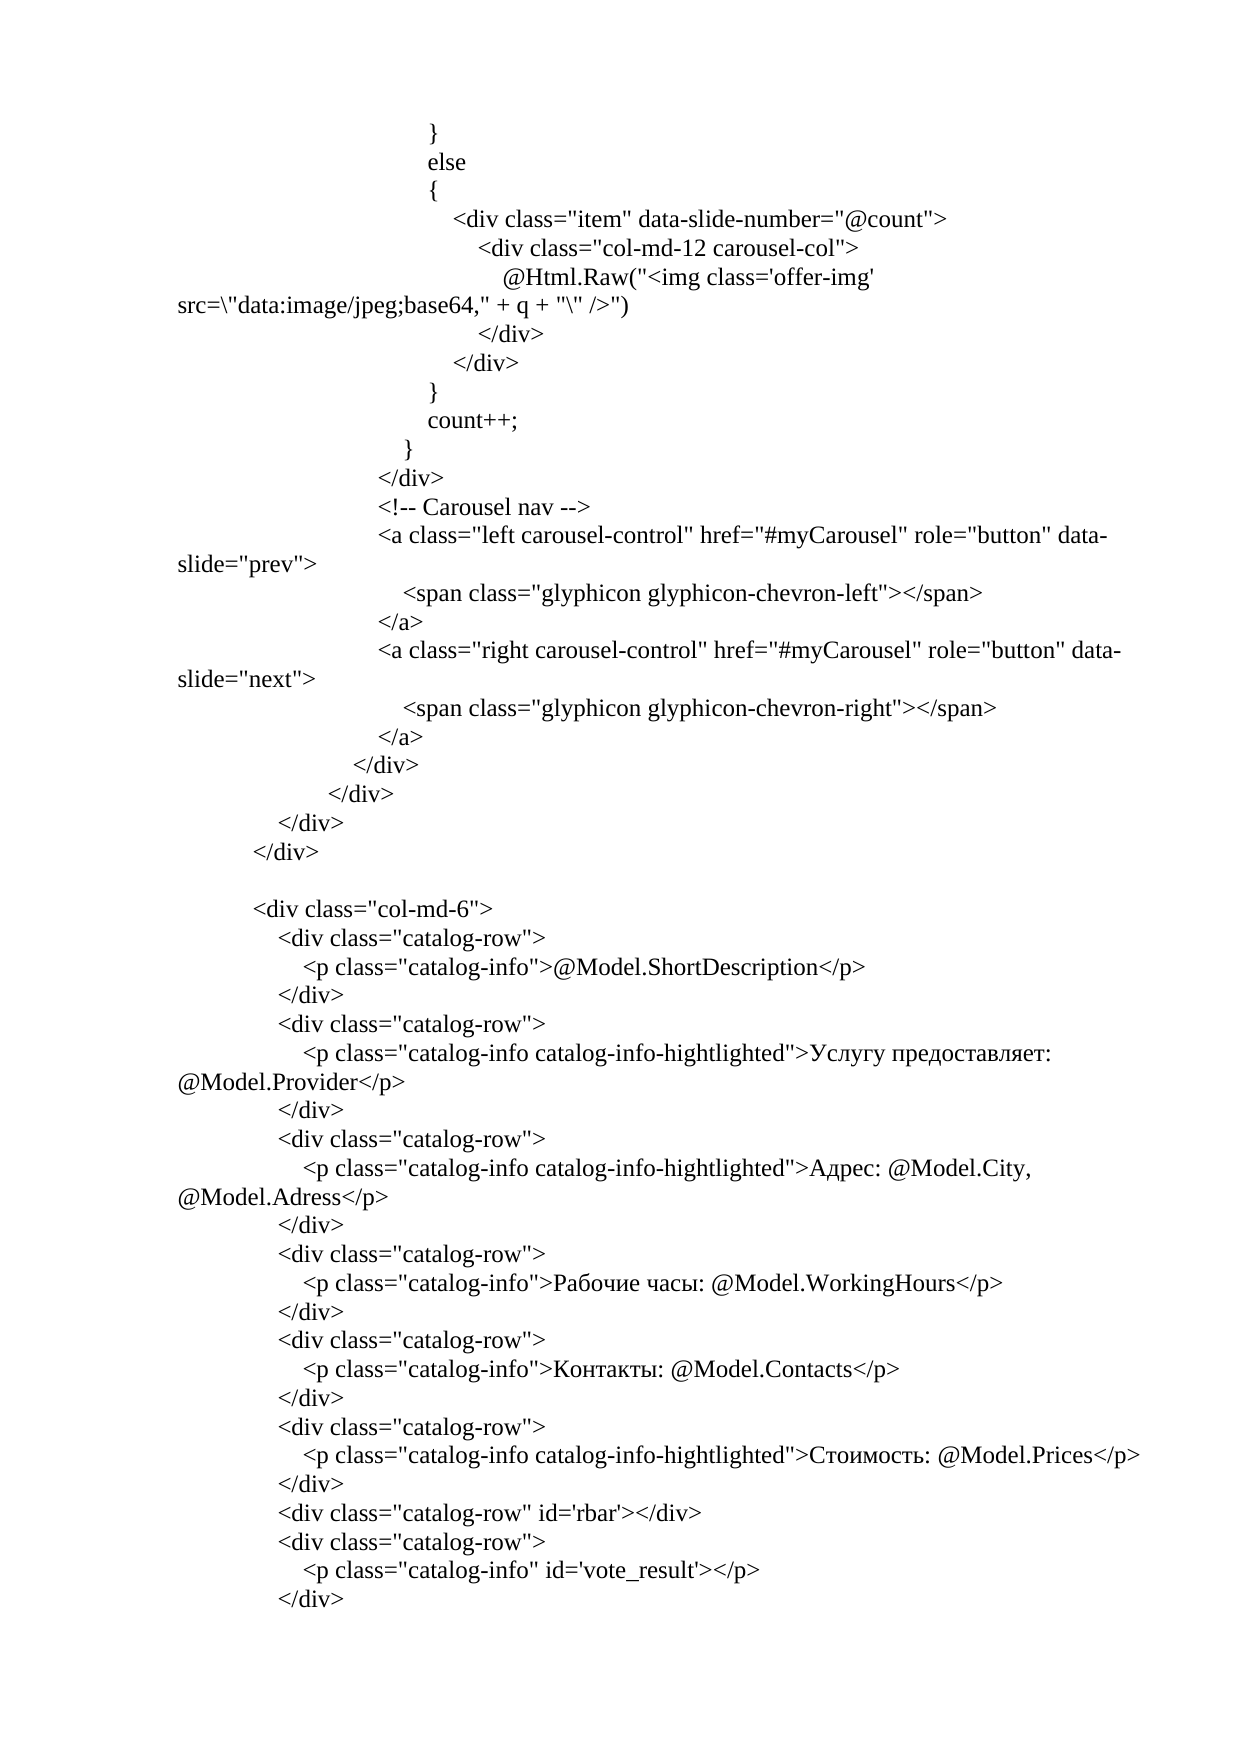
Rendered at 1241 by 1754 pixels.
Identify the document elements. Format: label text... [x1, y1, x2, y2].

text <span class="glyphicon glyphicon-chevron-left"></span> [177, 578, 1152, 607]
text </a> [177, 722, 1152, 751]
text <a class="right carousel-control" href="#myCarousel" role="button" data-slide="next"> [177, 636, 1152, 693]
text count++; [177, 406, 1152, 434]
text } [177, 118, 1152, 147]
text </div> [177, 1096, 1152, 1124]
text <div class="catalog-row"> [177, 1124, 1152, 1153]
text <div class="item" data-slide-number="@count"> [177, 204, 1152, 233]
text </a> [177, 607, 1152, 636]
text <p class="catalog-info catalog-info-hightlighted">Адрес: @Model.City, @Model.Adress</p> [177, 1153, 1152, 1211]
text <p class="catalog-info catalog-info-hightlighted">Услугу предоставляет: @Model.Provider</p> [177, 1038, 1152, 1096]
text </div> [177, 348, 1152, 377]
text } [177, 377, 1152, 406]
text </div> [177, 1383, 1152, 1412]
text <div class="catalog-row"> [177, 1412, 1152, 1441]
text </div> [177, 751, 1152, 779]
text <div class="catalog-row"> [177, 1326, 1152, 1354]
text </div> [177, 319, 1152, 348]
text <div class="col-md-6"> [177, 894, 1152, 923]
text <div class="catalog-row"> [177, 1239, 1152, 1268]
text </div> [177, 463, 1152, 492]
text </div> [177, 779, 1152, 808]
text <div class="col-md-12 carousel-col"> [177, 233, 1152, 262]
text </div> [177, 1297, 1152, 1326]
text <div class="catalog-row"> [177, 1009, 1152, 1038]
text <a class="left carousel-control" href="#myCarousel" role="button" data-slide="prev"> [177, 521, 1152, 578]
text } [177, 434, 1152, 463]
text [177, 262, 1152, 319]
text <p class="catalog-info">Контакты: @Model.Contacts</p> [177, 1354, 1152, 1383]
text <p class="catalog-info">@Model.ShortDescription</p> [177, 952, 1152, 981]
text <span class="glyphicon glyphicon-chevron-right"></span> [177, 693, 1152, 722]
text </div> [177, 1469, 1152, 1498]
text <div class="catalog-row"> [177, 1527, 1152, 1556]
text </div> [177, 981, 1152, 1009]
text else [177, 147, 1152, 176]
text <p class="catalog-info catalog-info-hightlighted">Стоимость: @Model.Prices</p> [177, 1441, 1152, 1469]
text <!-- Carousel nav --> [177, 492, 1152, 521]
text </div> [177, 1584, 1152, 1613]
text </div> [177, 808, 1152, 837]
text </div> [177, 837, 1152, 866]
text <p class="catalog-info">Рабочие часы: @Model.WorkingHours</p> [177, 1268, 1152, 1297]
text <div class="catalog-row"> [177, 923, 1152, 952]
text <p class="catalog-info" id='vote_result'></p> [177, 1556, 1152, 1584]
text <div class="catalog-row" id='rbar'></div> [177, 1498, 1152, 1527]
text { [177, 176, 1152, 204]
text </div> [177, 1211, 1152, 1239]
